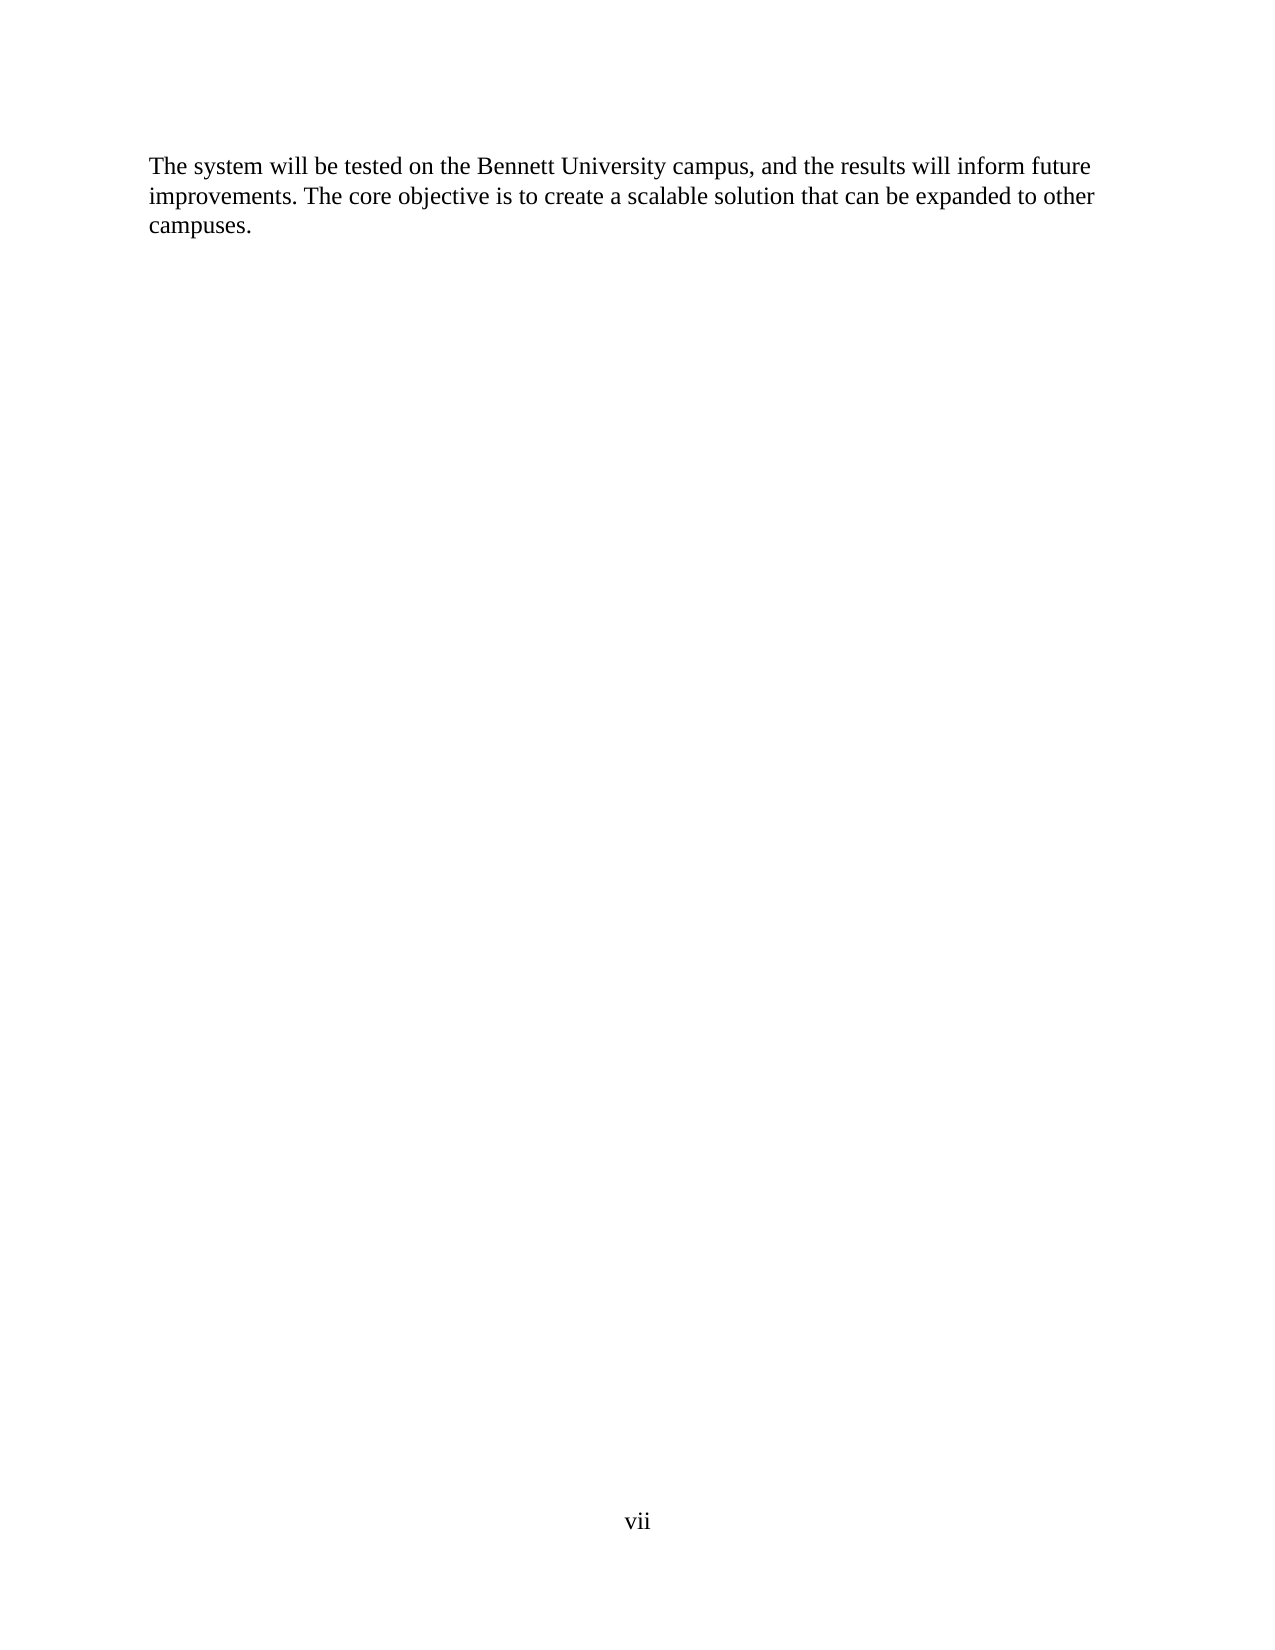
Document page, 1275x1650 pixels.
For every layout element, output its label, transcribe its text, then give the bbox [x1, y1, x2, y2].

text The system will be tested on the Bennett University campus, and the results will inform future improvements. The core objective is to create a scalable solution that can be expanded to other campuses. [148, 151, 1124, 239]
